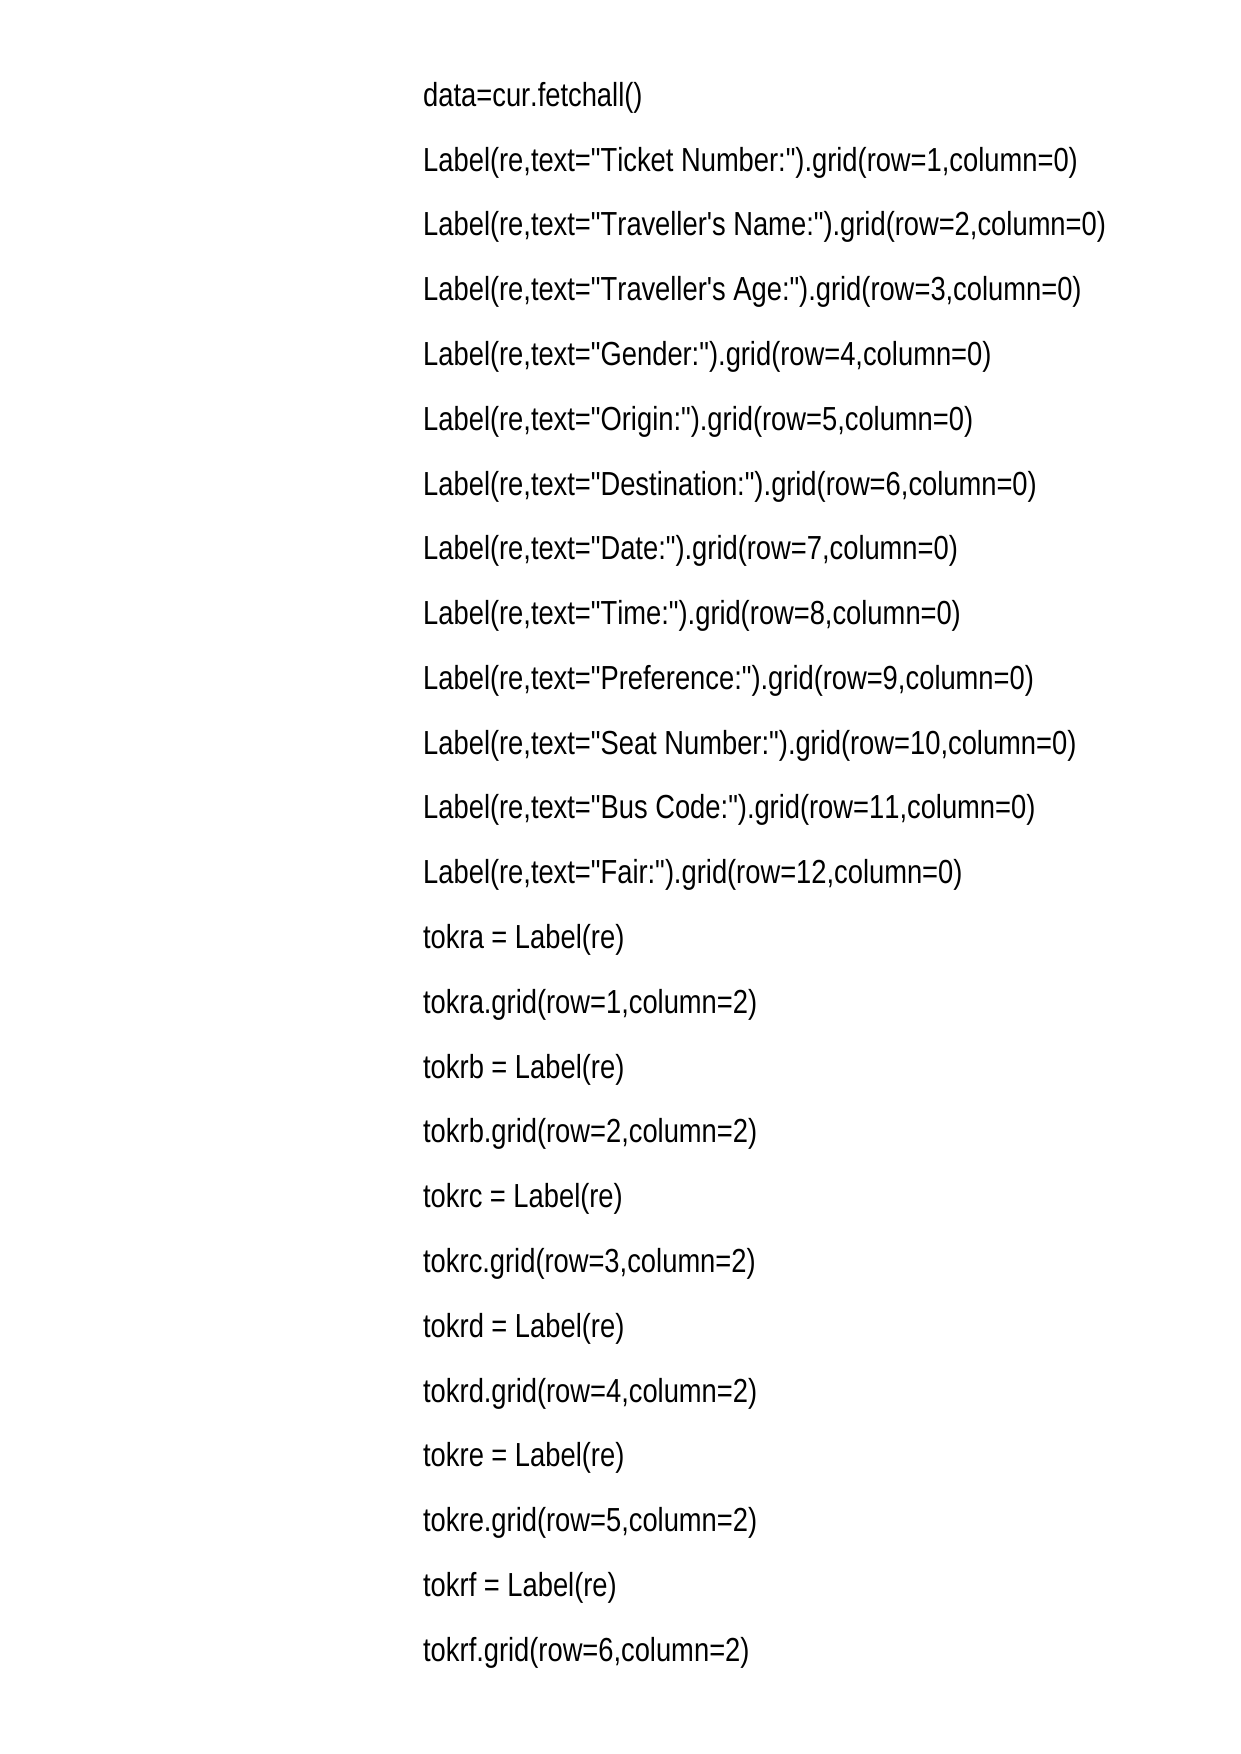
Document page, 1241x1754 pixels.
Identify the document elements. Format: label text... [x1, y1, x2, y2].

text Label(re,text="Date:").grid(row=7,column=0) [150, 528, 1165, 567]
text tokra = Label(re) [150, 917, 1165, 956]
text Label(re,text="Seat Number:").grid(row=10,column=0) [150, 723, 1165, 761]
text tokre = Label(re) [150, 1436, 1165, 1474]
text Label(re,text="Traveller's Age:").grid(row=3,column=0) [150, 269, 1165, 308]
text Label(re,text="Ticket Number:").grid(row=1,column=0) [150, 140, 1165, 178]
text tokrf.grid(row=6,column=2) [150, 1630, 1165, 1668]
text Label(re,text="Bus Code:").grid(row=11,column=0) [150, 788, 1165, 826]
text tokrf = Label(re) [150, 1565, 1165, 1603]
text tokrd.grid(row=4,column=2) [150, 1371, 1165, 1409]
text Label(re,text="Origin:").grid(row=5,column=0) [150, 399, 1165, 437]
text Label(re,text="Gender:").grid(row=4,column=0) [150, 334, 1165, 372]
text data=cur.fetchall() [150, 75, 1165, 113]
text tokrc = Label(re) [150, 1176, 1165, 1215]
text Label(re,text="Preference:").grid(row=9,column=0) [150, 658, 1165, 696]
text Label(re,text="Traveller's Name:").grid(row=2,column=0) [150, 204, 1165, 243]
text tokrd = Label(re) [150, 1306, 1165, 1344]
text tokrb = Label(re) [150, 1047, 1165, 1085]
text tokrc.grid(row=3,column=2) [150, 1241, 1165, 1279]
text Label(re,text="Time:").grid(row=8,column=0) [150, 593, 1165, 632]
text Label(re,text="Destination:").grid(row=6,column=0) [150, 464, 1165, 502]
text tokrb.grid(row=2,column=2) [150, 1112, 1165, 1150]
text Label(re,text="Fair:").grid(row=12,column=0) [150, 852, 1165, 891]
text tokre.grid(row=5,column=2) [150, 1500, 1165, 1539]
text tokra.grid(row=1,column=2) [150, 982, 1165, 1020]
